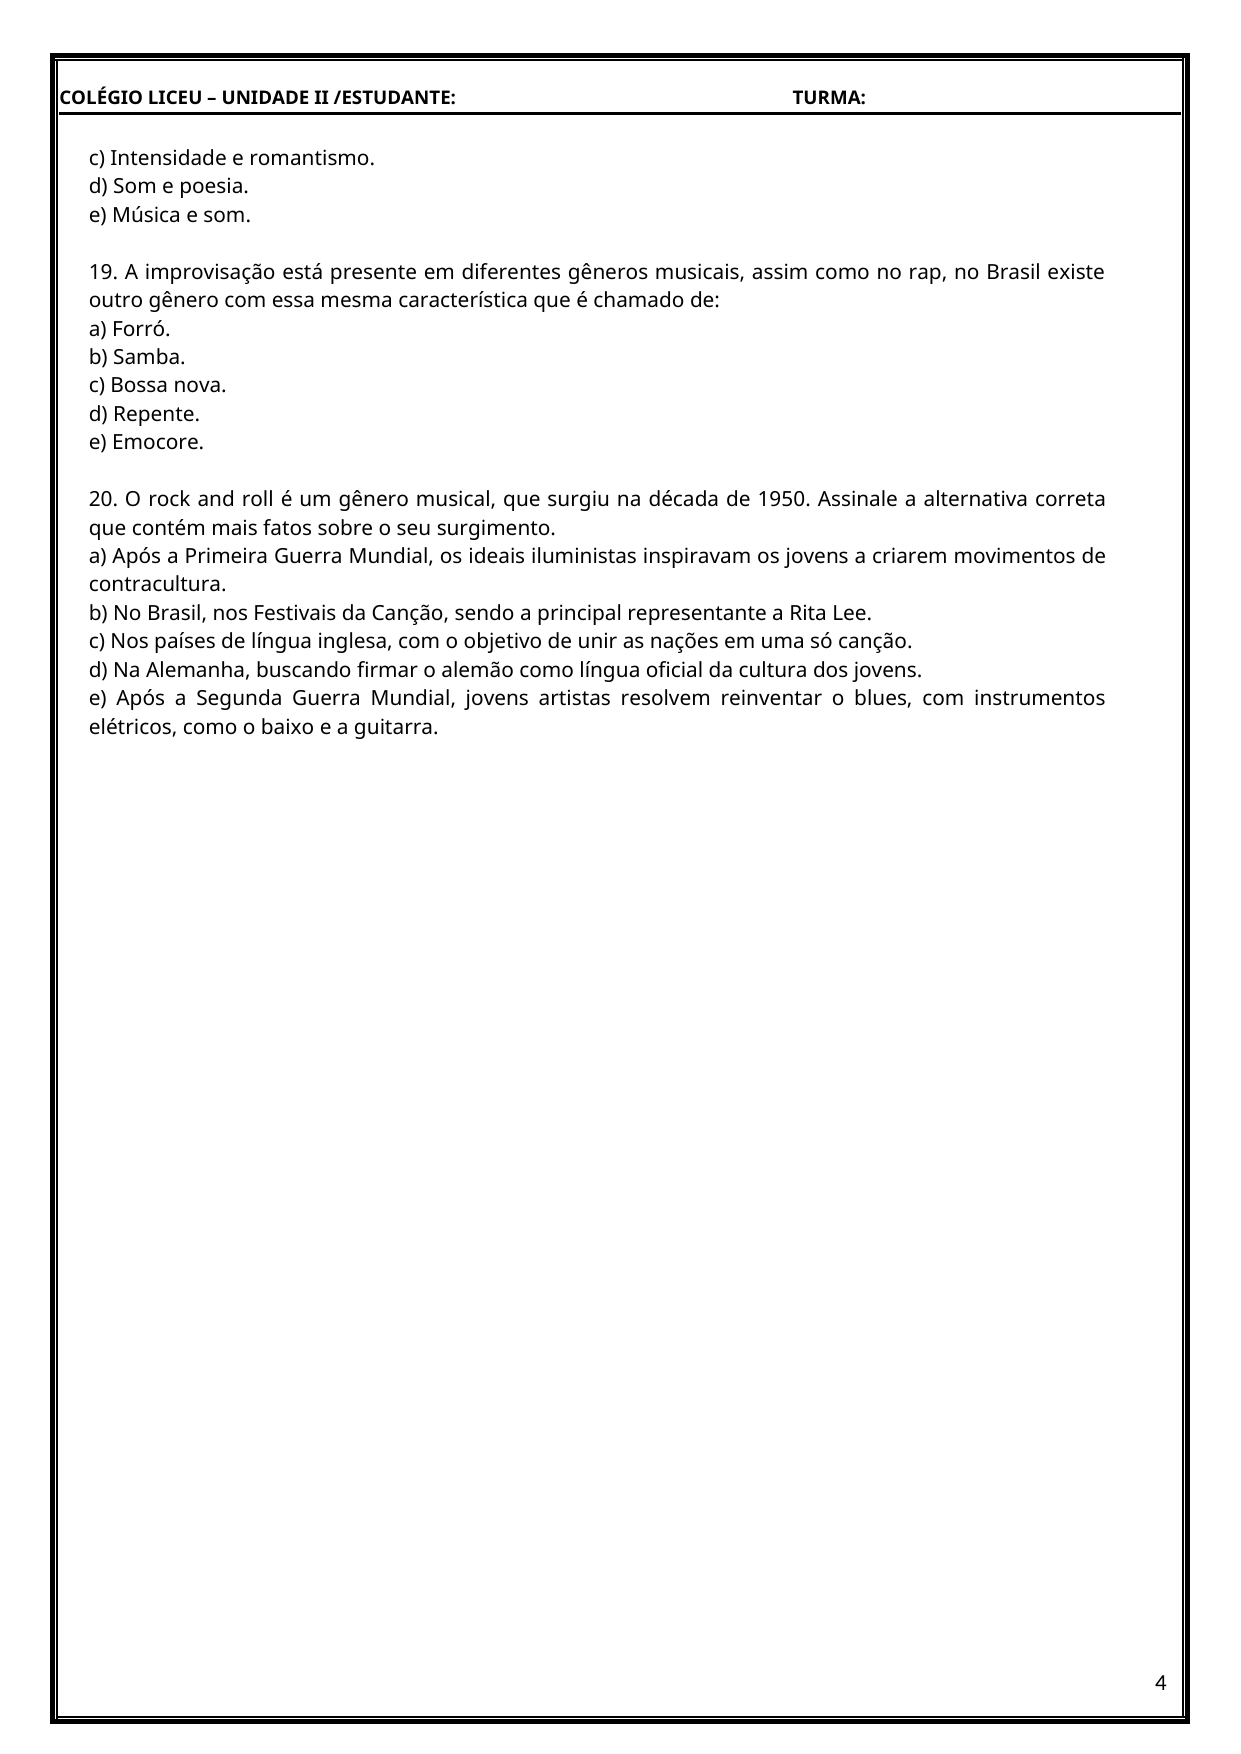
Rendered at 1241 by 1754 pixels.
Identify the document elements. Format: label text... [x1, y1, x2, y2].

text e) Emocore. [88, 427, 1107, 456]
text a) Após a Primeira Guerra Mundial, os ideais iluministas inspiravam os jovens a criarem movimentos de contracultura. [88, 541, 1107, 598]
text e) Após a Segunda Guerra Mundial, jovens artistas resolvem reinventar o blues, com instrumentos elétricos, como o baixo e a guitarra. [88, 683, 1107, 740]
text c) Bossa nova. [88, 371, 1107, 399]
text d) Na Alemanha, buscando firmar o alemão como língua oficial da cultura dos jovens. [88, 655, 1107, 683]
text a) Forró. [88, 314, 1107, 342]
text b) Samba. [88, 342, 1107, 371]
text e) Música e som. [88, 200, 1107, 228]
text c) Nos países de língua inglesa, com o objetivo de unir as nações em uma só canção. [88, 626, 1107, 655]
text d) Repente. [88, 399, 1107, 427]
text 20. O rock and roll é um gênero musical, que surgiu na década de 1950. Assinale a alternativa correta que contém mais fatos sobre o seu surgimento. [88, 484, 1107, 541]
text c) Intensidade e romantismo. [88, 143, 1107, 171]
text 19. A improvisação está presente em diferentes gêneros musicais, assim como no rap, no Brasil existe outro gênero com essa mesma característica que é chamado de: [88, 257, 1107, 314]
text b) No Brasil, nos Festivais da Canção, sendo a principal representante a Rita Lee. [88, 598, 1107, 626]
text d) Som e poesia. [88, 171, 1107, 200]
